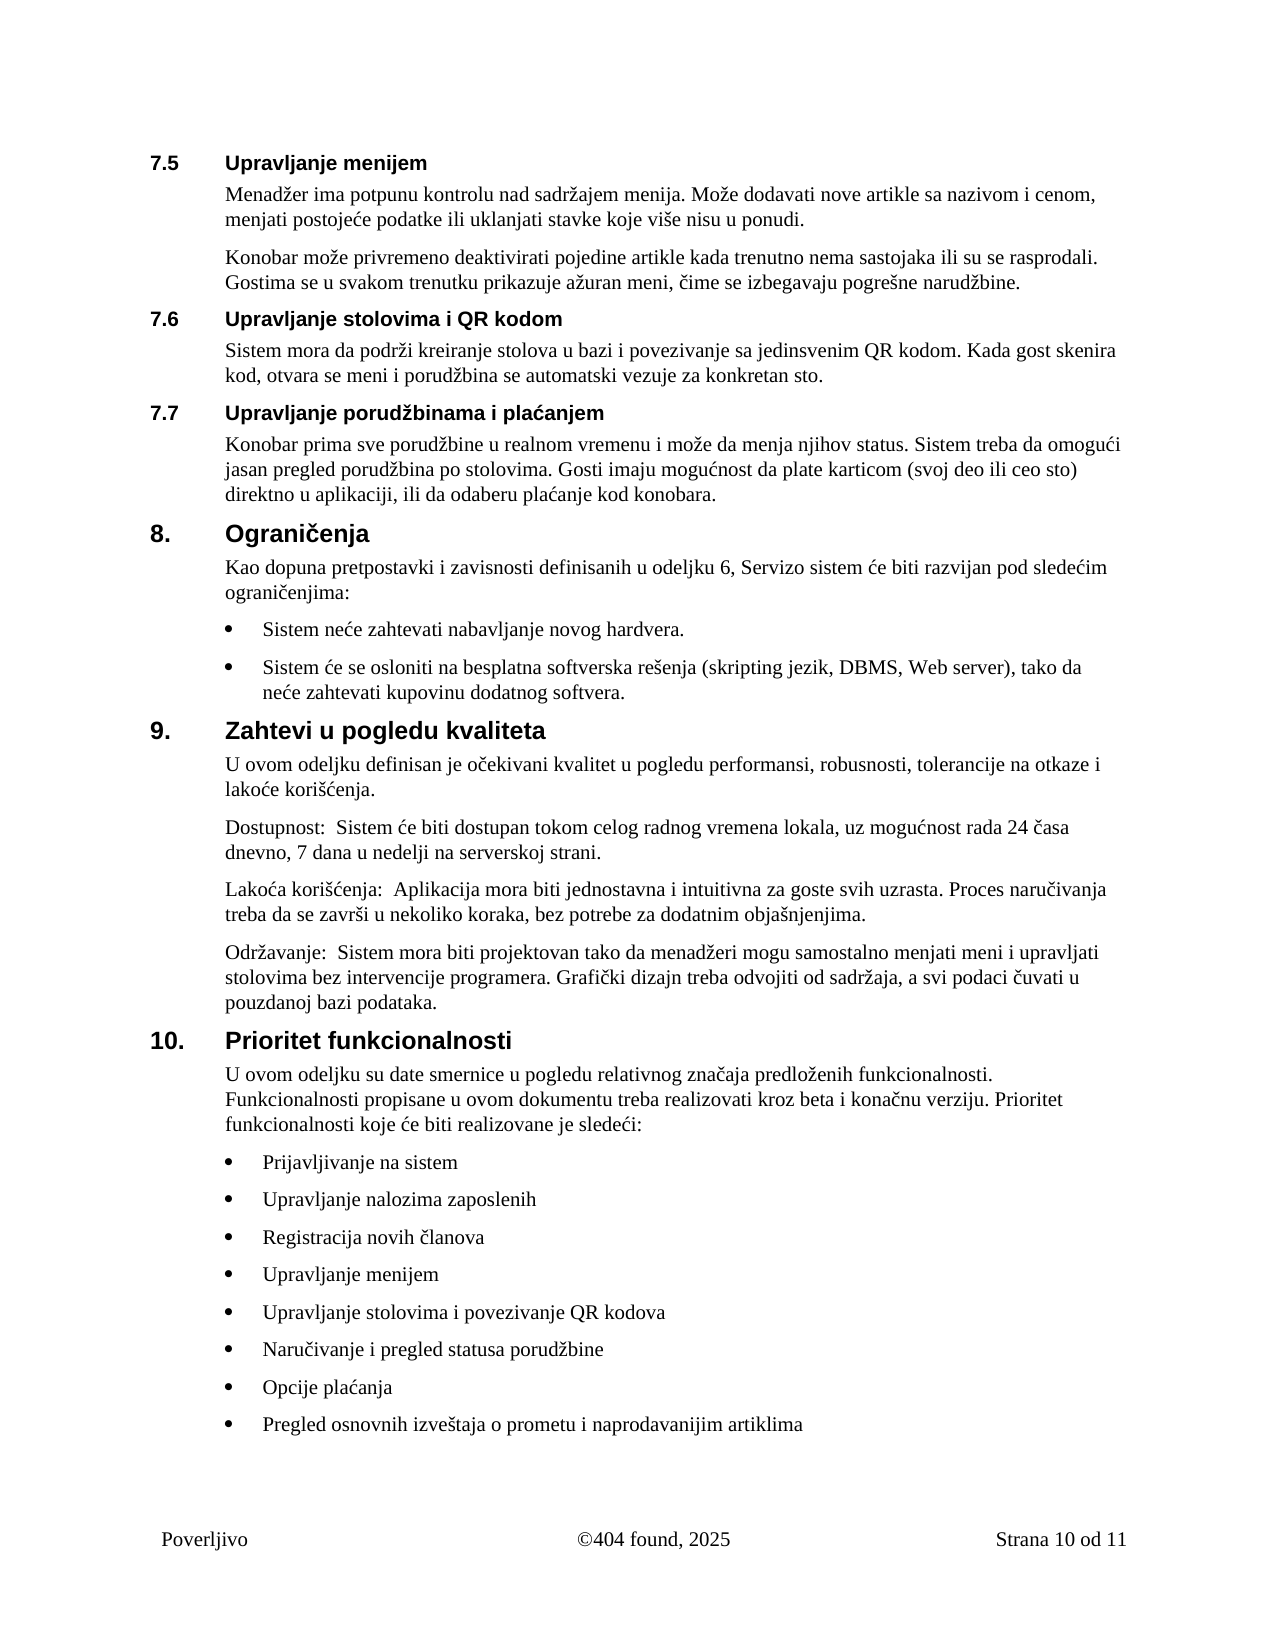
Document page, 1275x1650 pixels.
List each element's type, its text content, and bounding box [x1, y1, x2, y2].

text Kao dopuna pretpostavki i zavisnosti definisanih u odeljku 6, Servizo sistem će biti razvijan pod sledećim ograničenjima: [225, 554, 1125, 604]
text U ovom odeljku definisan je očekivani kvalitet u pogledu performansi, robusnosti, tolerancije na otkaze i lakoće korišćenja. [225, 751, 1125, 801]
list Upravljanje nalozima zaposlenih [225, 1186, 1125, 1211]
subtitle Zahtevi u pogledu kvaliteta [150, 716, 1125, 745]
list Pregled osnovnih izveštaja o prometu i naprodavanijim artiklima [225, 1411, 1125, 1436]
text Konobar može privremeno deaktivirati pojedine artikle kada trenutno nema sastojaka ili su se rasprodali. Gostima se u svakom trenutku prikazuje ažuran meni, čime se izbegavaju pogrešne narudžbine. [225, 244, 1125, 294]
list Sistem neće zahtevati nabavljanje novog hardvera. [225, 616, 1125, 641]
list Opcije plaćanja [225, 1374, 1125, 1399]
text Lakoća korišćenja: Aplikacija mora biti jednostavna i intuitivna za goste svih uzrasta. Proces naručivanja treba da se završi u nekoliko koraka, bez potrebe za dodatnim objašnjenjima. [225, 876, 1125, 926]
subtitle Upravljanje menijem [150, 150, 1125, 175]
list Prijavljivanje na sistem [225, 1149, 1125, 1174]
list Upravljanje stolovima i povezivanje QR kodova [225, 1299, 1125, 1324]
subtitle Upravljanje porudžbinama i plaćanjem [150, 400, 1125, 425]
text Menadžer ima potpunu kontrolu nad sadržajem menija. Može dodavati nove artikle sa nazivom i cenom, menjati postojeće podatke ili uklanjati stavke koje više nisu u ponudi. [225, 181, 1125, 231]
list Naručivanje i pregled statusa porudžbine [225, 1336, 1125, 1361]
text Konobar prima sve porudžbine u realnom vremenu i može da menja njihov status. Sistem treba da omogući jasan pregled porudžbina po stolovima. Gosti imaju mogućnost da plate karticom (svoj deo ili ceo sto) direktno u aplikaciji, ili da odaberu plaćanje kod konobara. [225, 431, 1125, 506]
list Registracija novih članova [225, 1224, 1125, 1249]
list Upravljanje menijem [225, 1261, 1125, 1286]
list Sistem će se osloniti na besplatna softverska rešenja (skripting jezik, DBMS, Web server), tako da neće zahtevati kupovinu dodatnog softvera. [225, 654, 1125, 704]
text U ovom odeljku su date smernice u pogledu relativnog značaja predloženih funkcionalnosti. Funkcionalnosti propisane u ovom dokumentu treba realizovati kroz beta i konačnu verziju. Prioritet funkcionalnosti koje će biti realizovane je sledeći: [225, 1061, 1125, 1136]
text Dostupnost: Sistem će biti dostupan tokom celog radnog vremena lokala, uz mogućnost rada 24 časa dnevno, 7 dana u nedelji na serverskoj strani. [225, 814, 1125, 864]
text Održavanje: Sistem mora biti projektovan tako da menadžeri mogu samostalno menjati meni i upravljati stolovima bez intervencije programera. Grafički dizajn treba odvojiti od sadržaja, a svi podaci čuvati u pouzdanoj bazi podataka. [225, 939, 1125, 1014]
subtitle Prioritet funkcionalnosti [150, 1026, 1125, 1055]
text Sistem mora da podrži kreiranje stolova u bazi i povezivanje sa jedinsvenim QR kodom. Kada gost skenira kod, otvara se meni i porudžbina se automatski vezuje za konkretan sto. [225, 337, 1125, 387]
subtitle Upravljanje stolovima i QR kodom [150, 306, 1125, 331]
subtitle Ograničenja [150, 519, 1125, 547]
